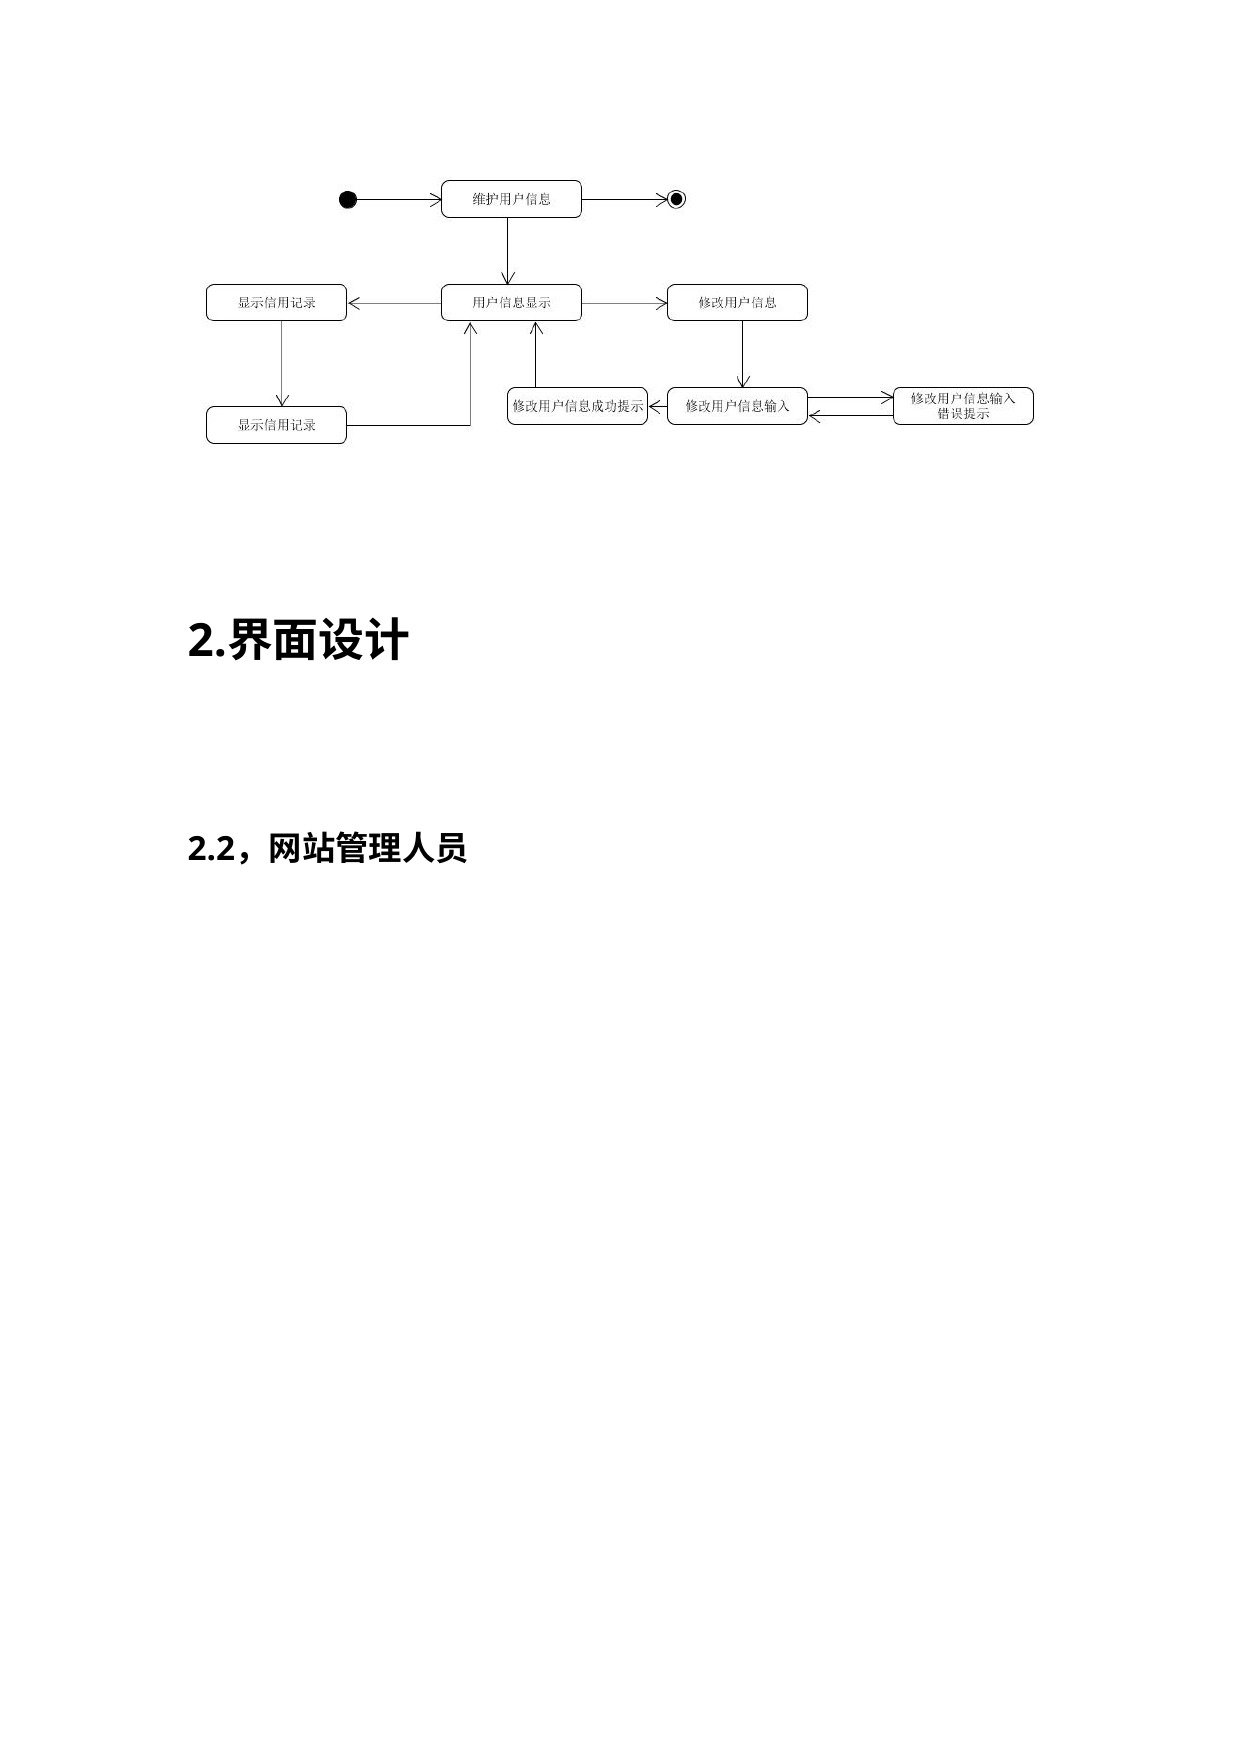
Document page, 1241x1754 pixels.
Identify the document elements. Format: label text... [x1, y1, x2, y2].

subtitle 2.界面设计 [187, 587, 1053, 685]
picture [187, 161, 1052, 462]
subtitle 2.2，网站管理人员 [187, 813, 1053, 878]
